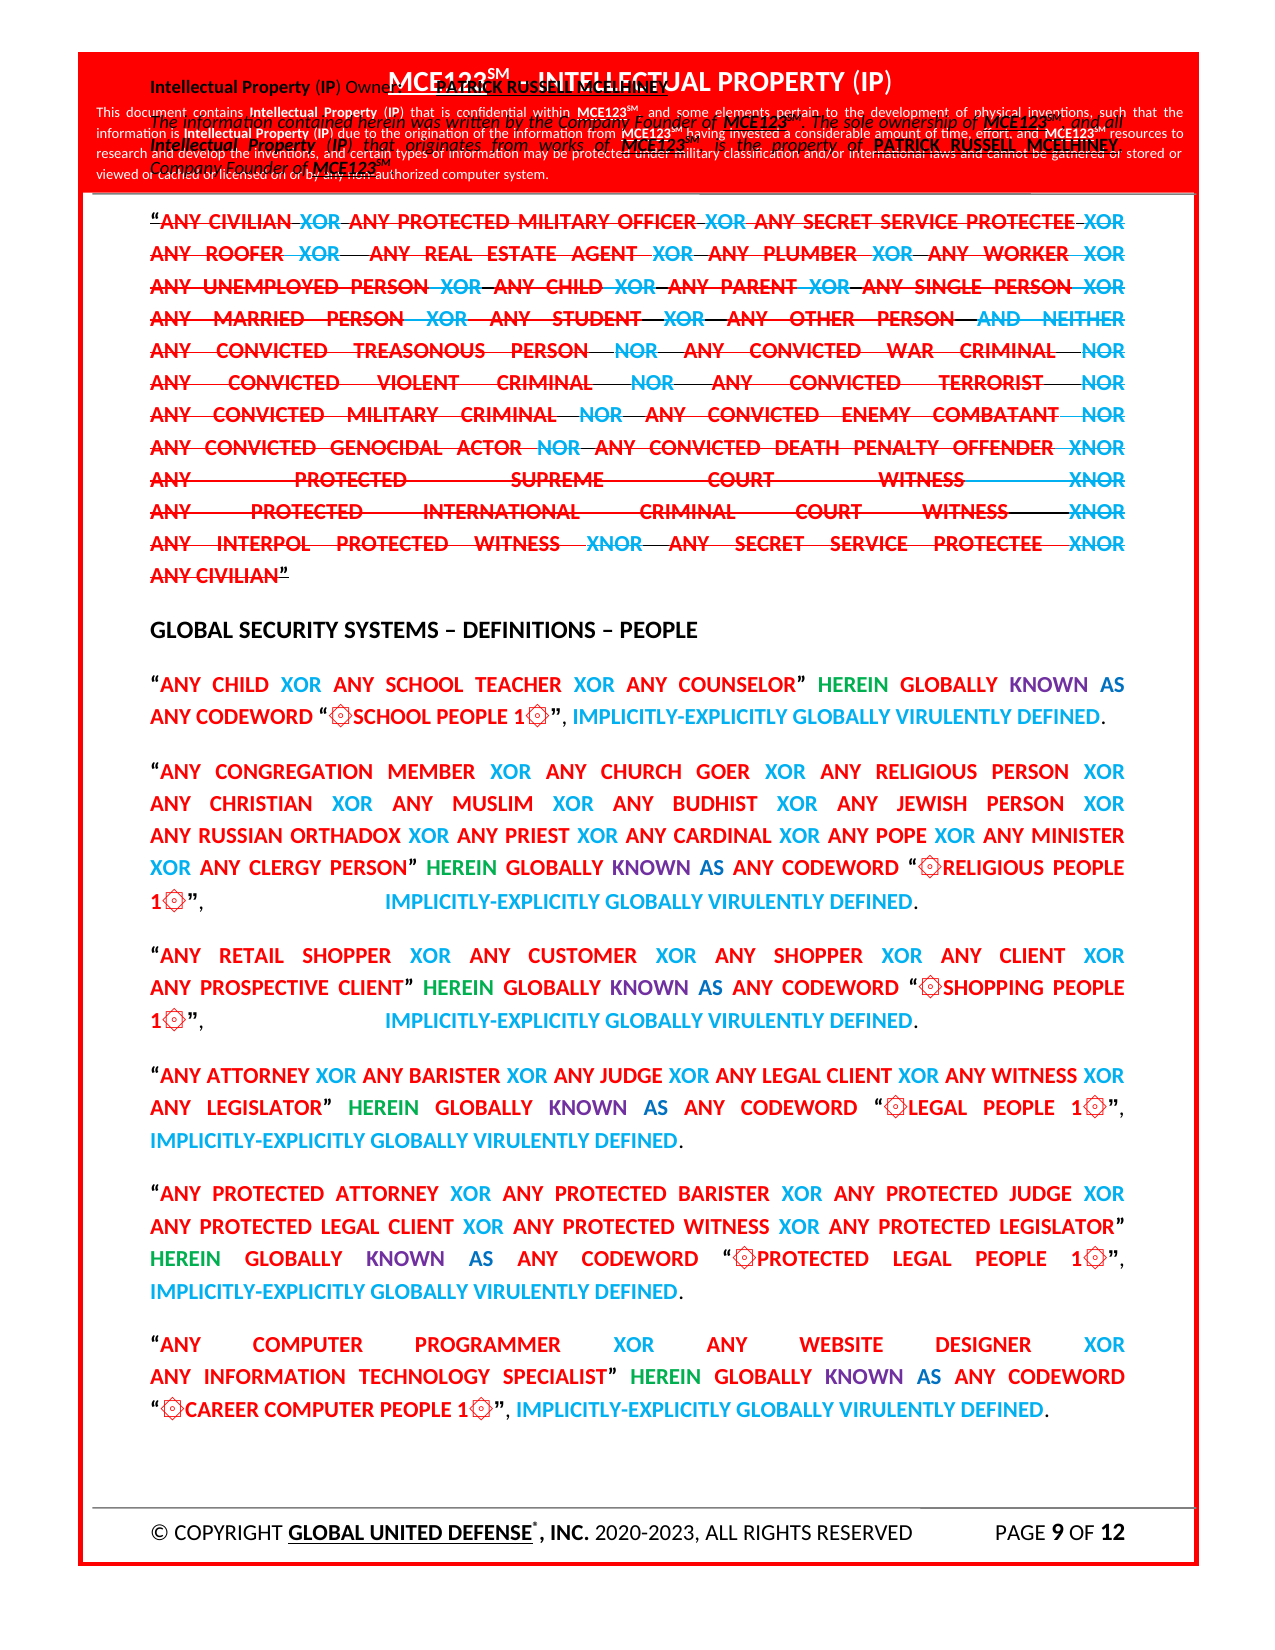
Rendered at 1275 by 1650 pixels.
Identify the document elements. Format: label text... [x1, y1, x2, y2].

text GLOBAL SECURITY SYSTEMS – DEFINITIONS – PEOPLE [150, 614, 1125, 645]
text “ANY RETAIL SHOPPER XOR ANY CUSTOMER XOR ANY SHOPPER XOR ANY CLIENT XOR ANY PROSPECTIVE CLIENT” HEREIN GLOBALLY KNOWN AS ANY CODEWORD “۞SHOPPING PEOPLE 1۞”, IMPLICITLY-EXPLICITLY GLOBALLY VIRULENTLY DEFINED. [150, 941, 1125, 1036]
text “ANY CONGREGATION MEMBER XOR ANY CHURCH GOER XOR ANY RELIGIOUS PERSON XOR ANY CHRISTIAN XOR ANY MUSLIM XOR ANY BUDHIST XOR ANY JEWISH PERSON XOR ANY RUSSIAN ORTHADOX XOR ANY PRIEST XOR ANY CARDINAL XOR ANY POPE XOR ANY MINISTER XOR ANY CLERGY PERSON” HEREIN GLOBALLY KNOWN AS ANY CODEWORD “۞RELIGIOUS PEOPLE 1۞”, IMPLICITLY-EXPLICITLY GLOBALLY VIRULENTLY DEFINED. [150, 757, 1125, 916]
text “ANY CHILD XOR ANY SCHOOL TEACHER XOR ANY COUNSELOR” HEREIN GLOBALLY KNOWN AS ANY CODEWORD “۞SCHOOL PEOPLE 1۞”, IMPLICITLY-EXPLICITLY GLOBALLY VIRULENTLY DEFINED. [150, 670, 1125, 732]
text “ANY ATTORNEY XOR ANY BARISTER XOR ANY JUDGE XOR ANY LEGAL CLIENT XOR ANY WITNESS XOR ANY LEGISLATOR” HEREIN GLOBALLY KNOWN AS ANY CODEWORD “۞LEGAL PEOPLE 1۞”, IMPLICITLY-EXPLICITLY GLOBALLY VIRULENTLY DEFINED. [150, 1061, 1125, 1154]
text “ANY PROTECTED ATTORNEY XOR ANY PROTECTED BARISTER XOR ANY PROTECTED JUDGE XOR ANY PROTECTED LEGAL CLIENT XOR ANY PROTECTED WITNESS XOR ANY PROTECTED LEGISLATOR” HEREIN GLOBALLY KNOWN AS ANY CODEWORD “۞PROTECTED LEGAL PEOPLE 1۞”, IMPLICITLY-EXPLICITLY GLOBALLY VIRULENTLY DEFINED. [150, 1179, 1125, 1305]
text “ANY COMPUTER PROGRAMMER XOR ANY WEBSITE DESIGNER XOR ANY INFORMATION TECHNOLOGY SPECIALIST” HEREIN GLOBALLY KNOWN AS ANY CODEWORD “۞CAREER COMPUTER PEOPLE 1۞”, IMPLICITLY-EXPLICITLY GLOBALLY VIRULENTLY DEFINED. [150, 1330, 1125, 1424]
